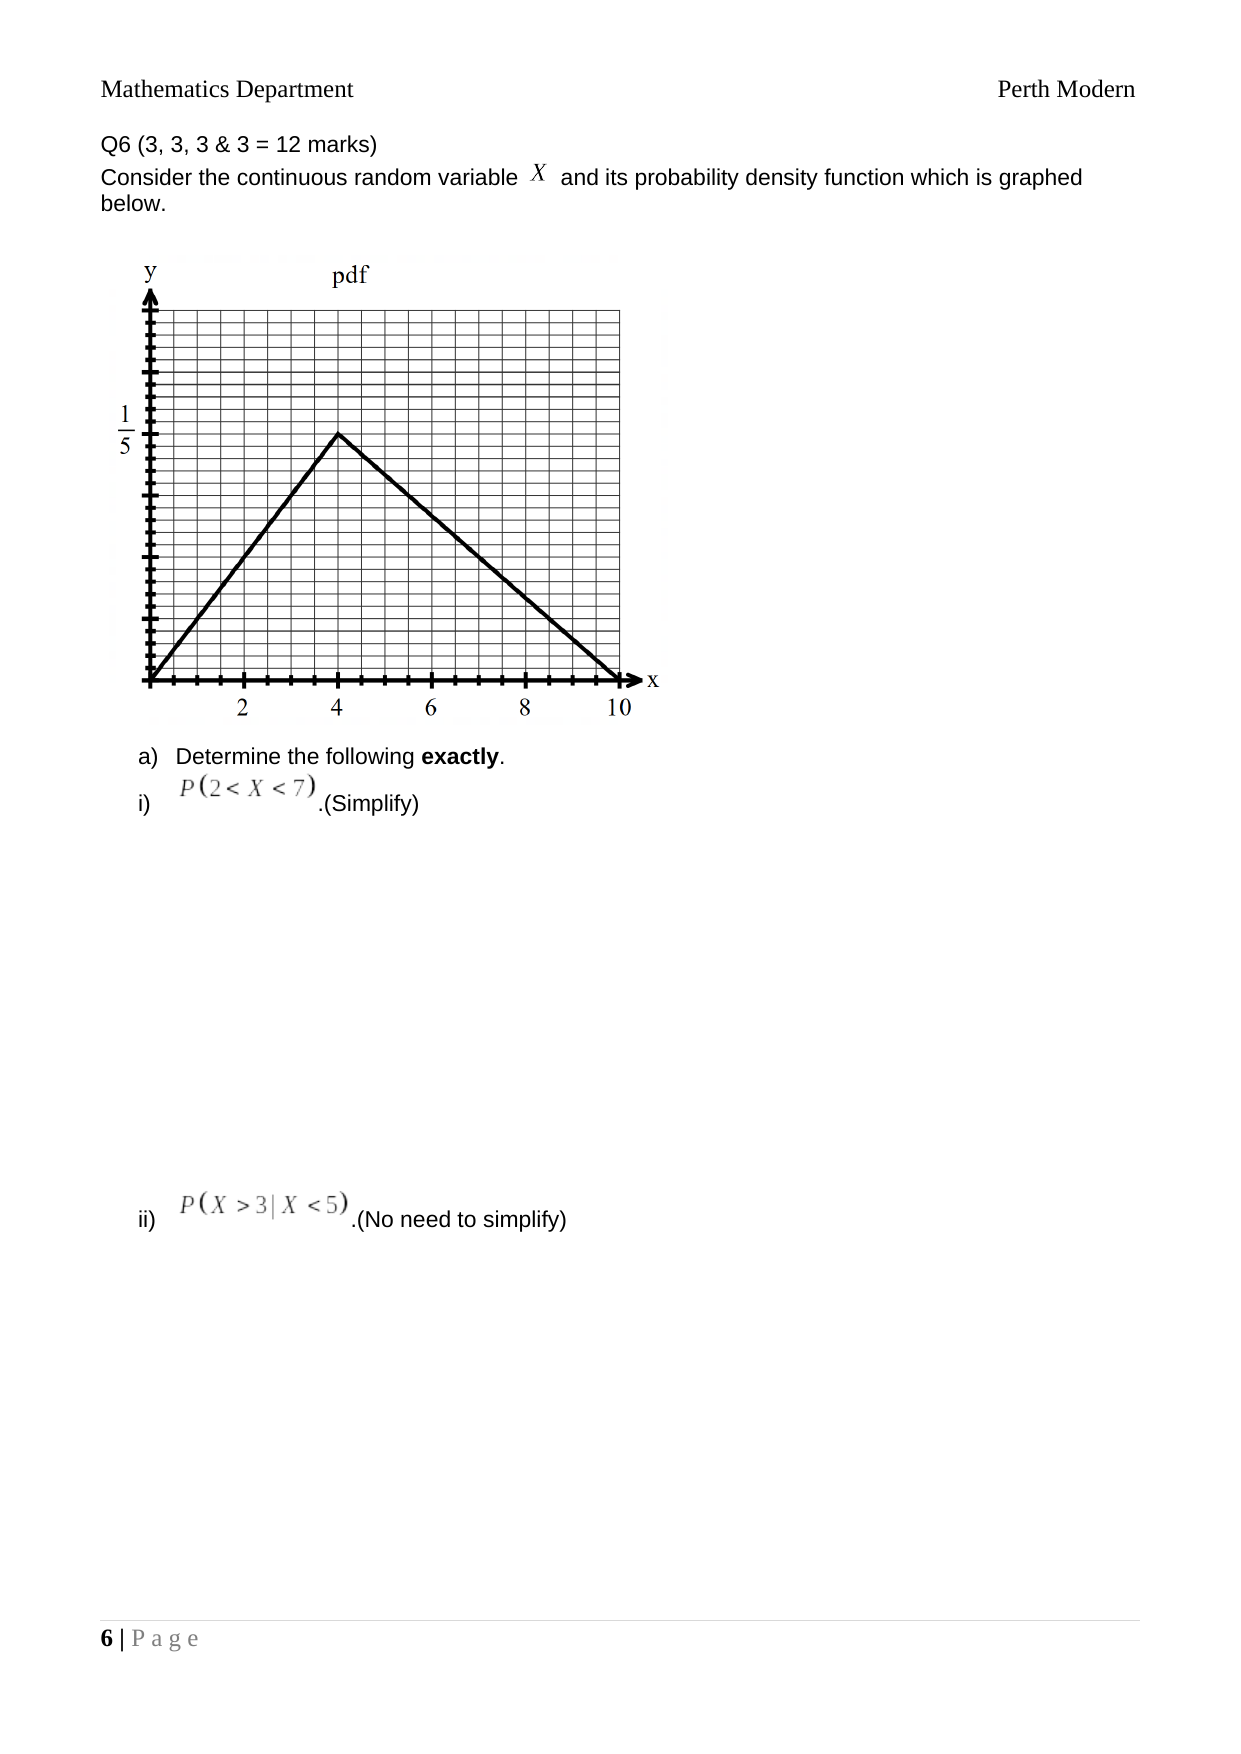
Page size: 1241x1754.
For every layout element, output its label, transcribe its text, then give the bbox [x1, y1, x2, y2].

list .(Simplify) [138, 770, 1140, 817]
list Determine the following exactly. [138, 743, 1140, 770]
list .(No need to simplify) [138, 1186, 1140, 1233]
text Q6 (3, 3, 3 & 3 = 12 marks) [100, 131, 1140, 158]
picture [108, 255, 669, 725]
text Consider the continuous random variable and its probability density function which is graphed below. [100, 158, 1140, 216]
